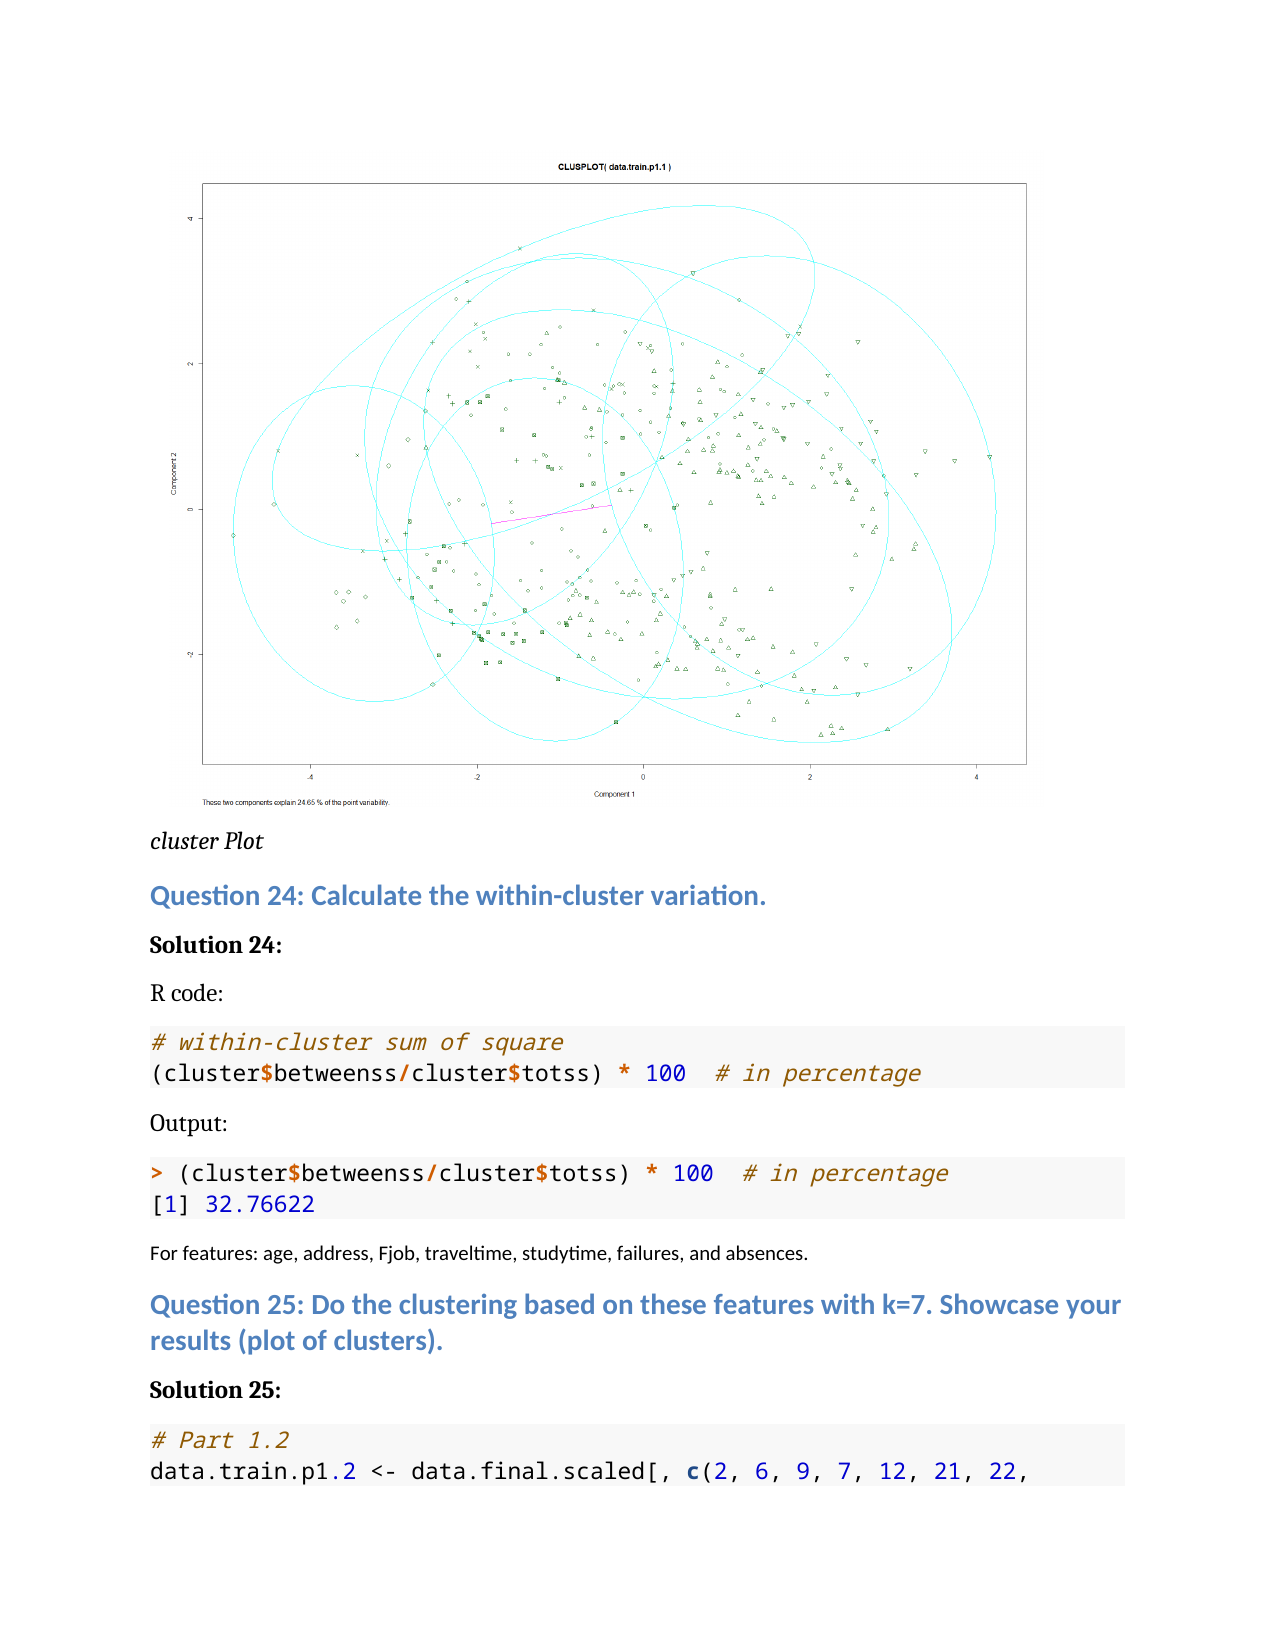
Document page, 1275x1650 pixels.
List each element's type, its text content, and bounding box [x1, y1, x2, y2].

text # within-cluster sum of square (cluster$betweenss/cluster$totss) * 100 # in percentage [562, 1026, 1125, 1088]
text Solution 24: [150, 931, 1125, 960]
text For features: age, address, Fjob, traveltime, studytime, failures, and absences. [150, 1240, 1125, 1266]
text Solution 25: [150, 1376, 1125, 1405]
text Output: [150, 1109, 1125, 1138]
subtitle Question 25: Do the clustering based on these features with k=7. Showcase your results (plot of clusters). [150, 1286, 1125, 1358]
text > (cluster$betweenss/cluster$totss) * 100 # in percentage [1] 32.76622 [315, 1157, 1125, 1219]
picture [168, 150, 1044, 807]
subtitle Question 24: Calculate the within-cluster variation. [150, 877, 1125, 912]
text R code: [150, 978, 1125, 1007]
text cluster Plot [150, 827, 1125, 856]
